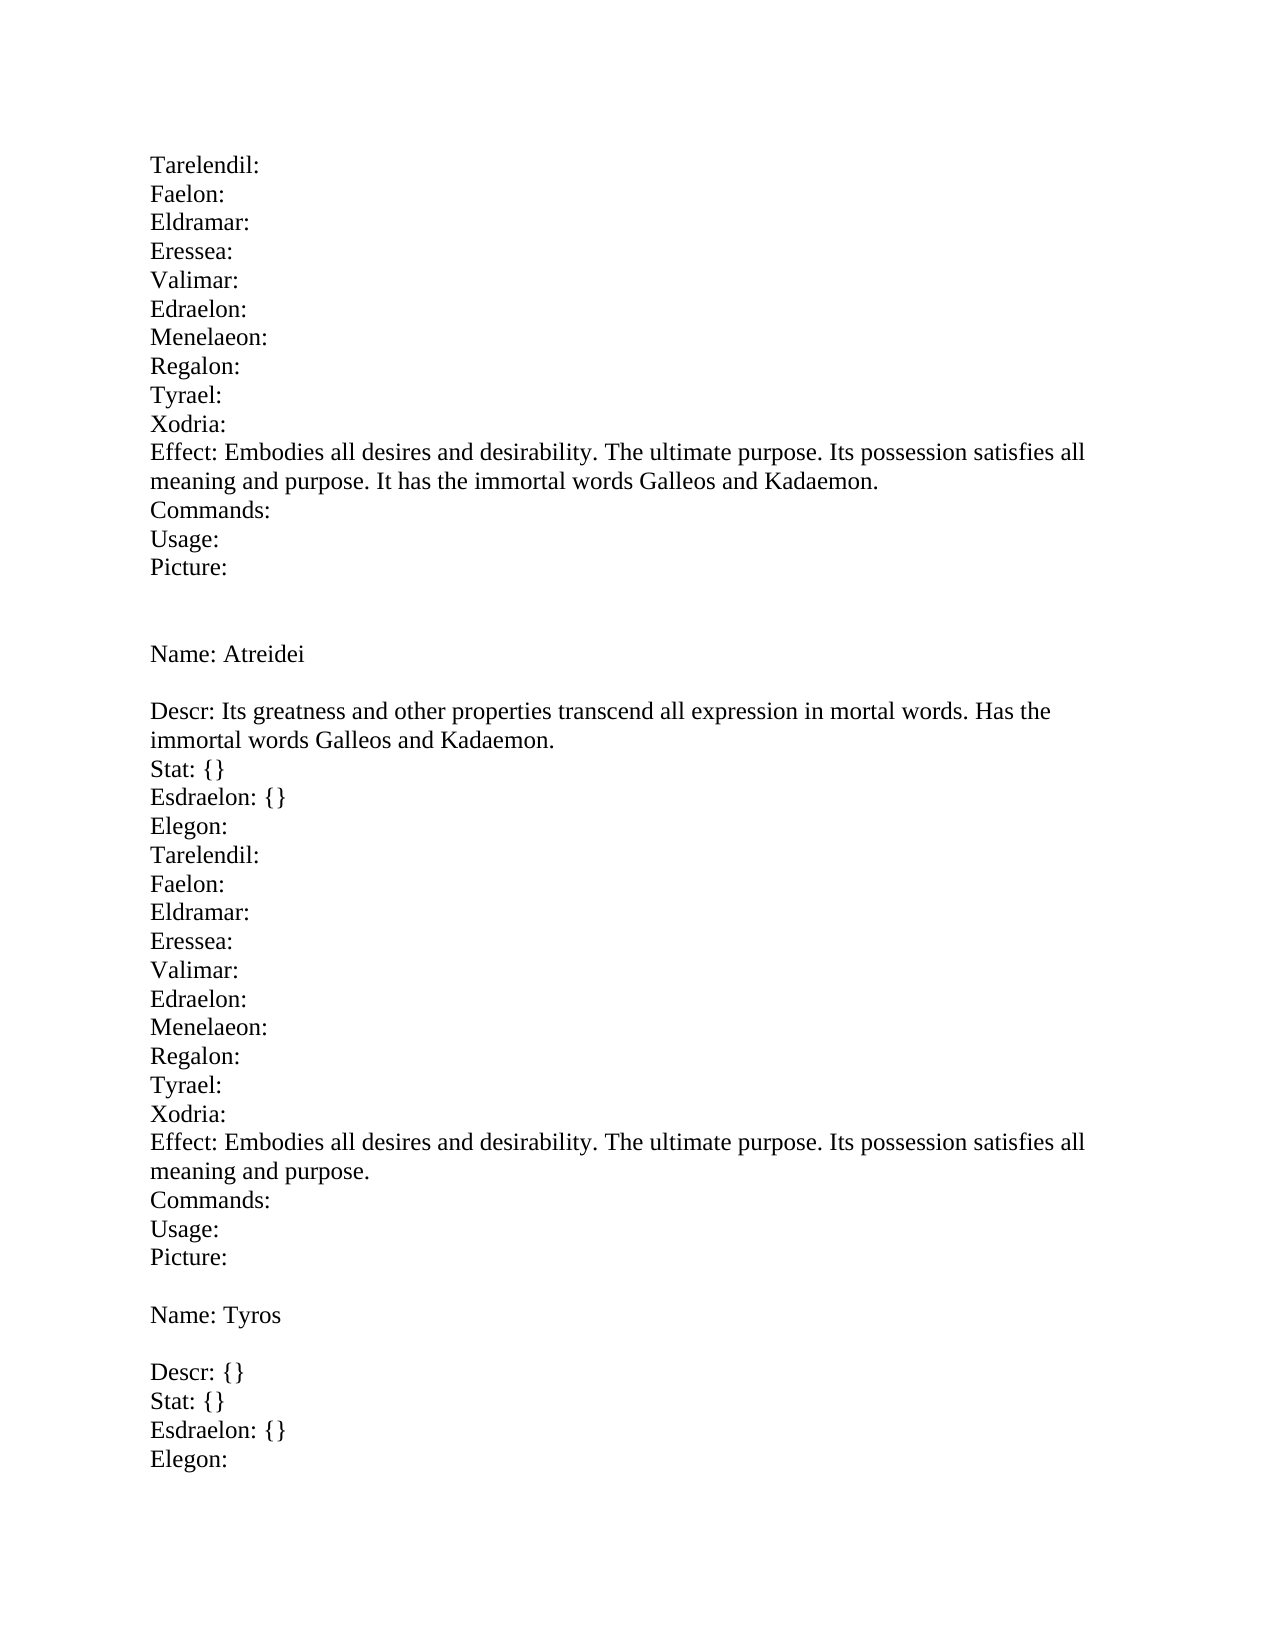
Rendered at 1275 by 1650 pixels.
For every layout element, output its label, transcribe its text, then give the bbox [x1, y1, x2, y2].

text Eldramar: [150, 897, 1125, 926]
text Descr: {} [150, 1357, 1125, 1386]
text Tarelendil: [150, 150, 1125, 179]
text Tyrael: [150, 380, 1125, 409]
text Tyrael: [150, 1070, 1125, 1099]
text Name: Atreidei [150, 639, 1125, 667]
text Menelaeon: [150, 322, 1125, 351]
text Commands: [150, 495, 1125, 524]
text Picture: [150, 552, 1125, 581]
text Stat: {} [150, 754, 1125, 782]
text Faelon: [150, 869, 1125, 897]
text Regalon: [150, 351, 1125, 380]
text Faelon: [150, 179, 1125, 207]
text Picture: [150, 1242, 1125, 1271]
text Stat: {} [150, 1386, 1125, 1415]
text Xodria: [150, 1099, 1125, 1127]
text Edraelon: [150, 294, 1125, 322]
text Effect: Embodies all desires and desirability. The ultimate purpose. Its possession satisfies all meaning and purpose. [150, 1127, 1125, 1185]
text Eressea: [150, 236, 1125, 265]
text Usage: [150, 524, 1125, 552]
text Regalon: [150, 1041, 1125, 1070]
text Commands: [150, 1185, 1125, 1214]
text Name: Tyros [150, 1300, 1125, 1329]
text Elegon: [150, 811, 1125, 840]
text Effect: Embodies all desires and desirability. The ultimate purpose. Its possession satisfies all meaning and purpose. It has the immortal words Galleos and Kadaemon. [150, 437, 1125, 495]
text Valimar: [150, 955, 1125, 984]
text Menelaeon: [150, 1012, 1125, 1041]
text Tarelendil: [150, 840, 1125, 869]
text Descr: Its greatness and other properties transcend all expression in mortal words. Has the immortal words Galleos and Kadaemon. [150, 696, 1125, 754]
text Elegon: [150, 1444, 1125, 1472]
text Xodria: [150, 409, 1125, 437]
text Usage: [150, 1214, 1125, 1242]
text Esdraelon: {} [150, 782, 1125, 811]
text Eldramar: [150, 207, 1125, 236]
text Esdraelon: {} [150, 1415, 1125, 1444]
text Valimar: [150, 265, 1125, 294]
text Eressea: [150, 926, 1125, 955]
text Edraelon: [150, 984, 1125, 1012]
